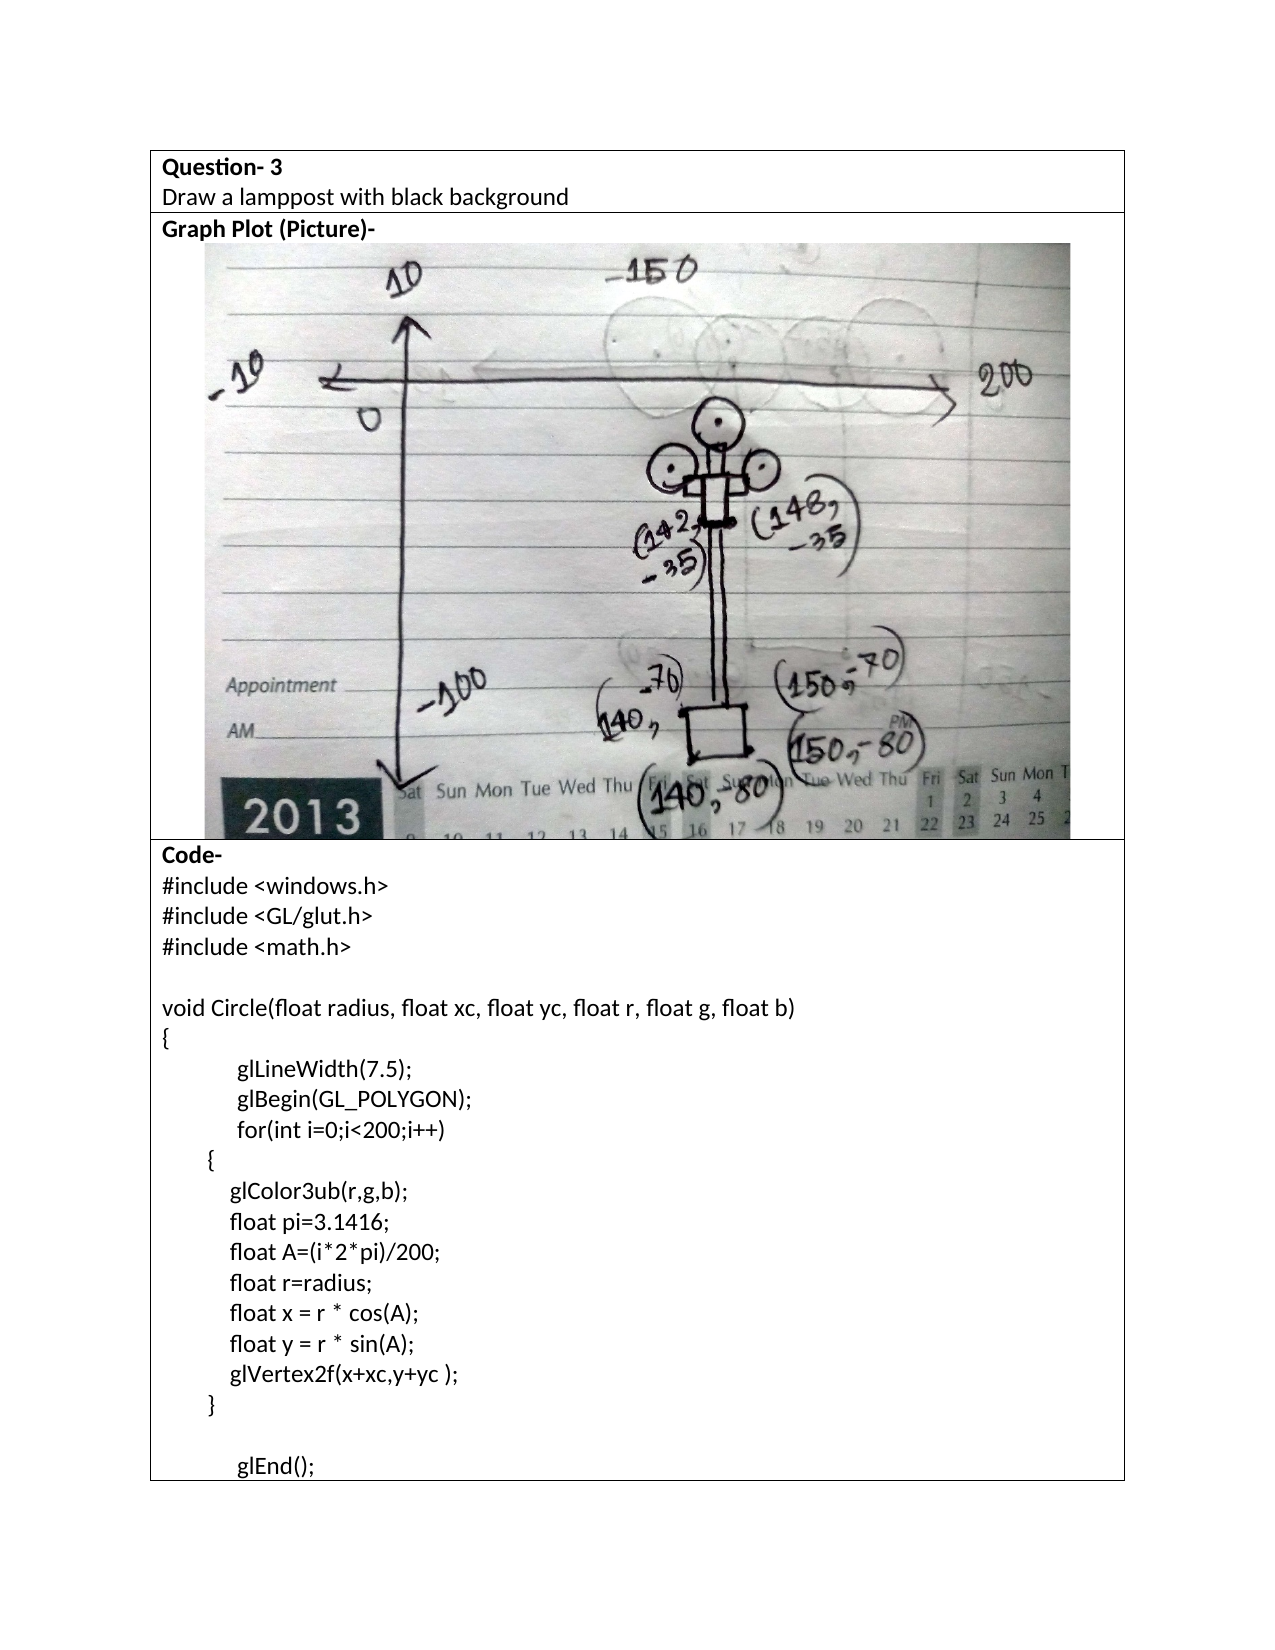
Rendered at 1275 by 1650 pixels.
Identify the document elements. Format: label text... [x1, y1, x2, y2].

table_header Question- 3 Draw a lamppost with black background [151, 151, 1124, 212]
table_cell Graph Plot (Picture)- [151, 213, 1124, 838]
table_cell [151, 840, 1124, 1480]
picture [204, 243, 1071, 839]
